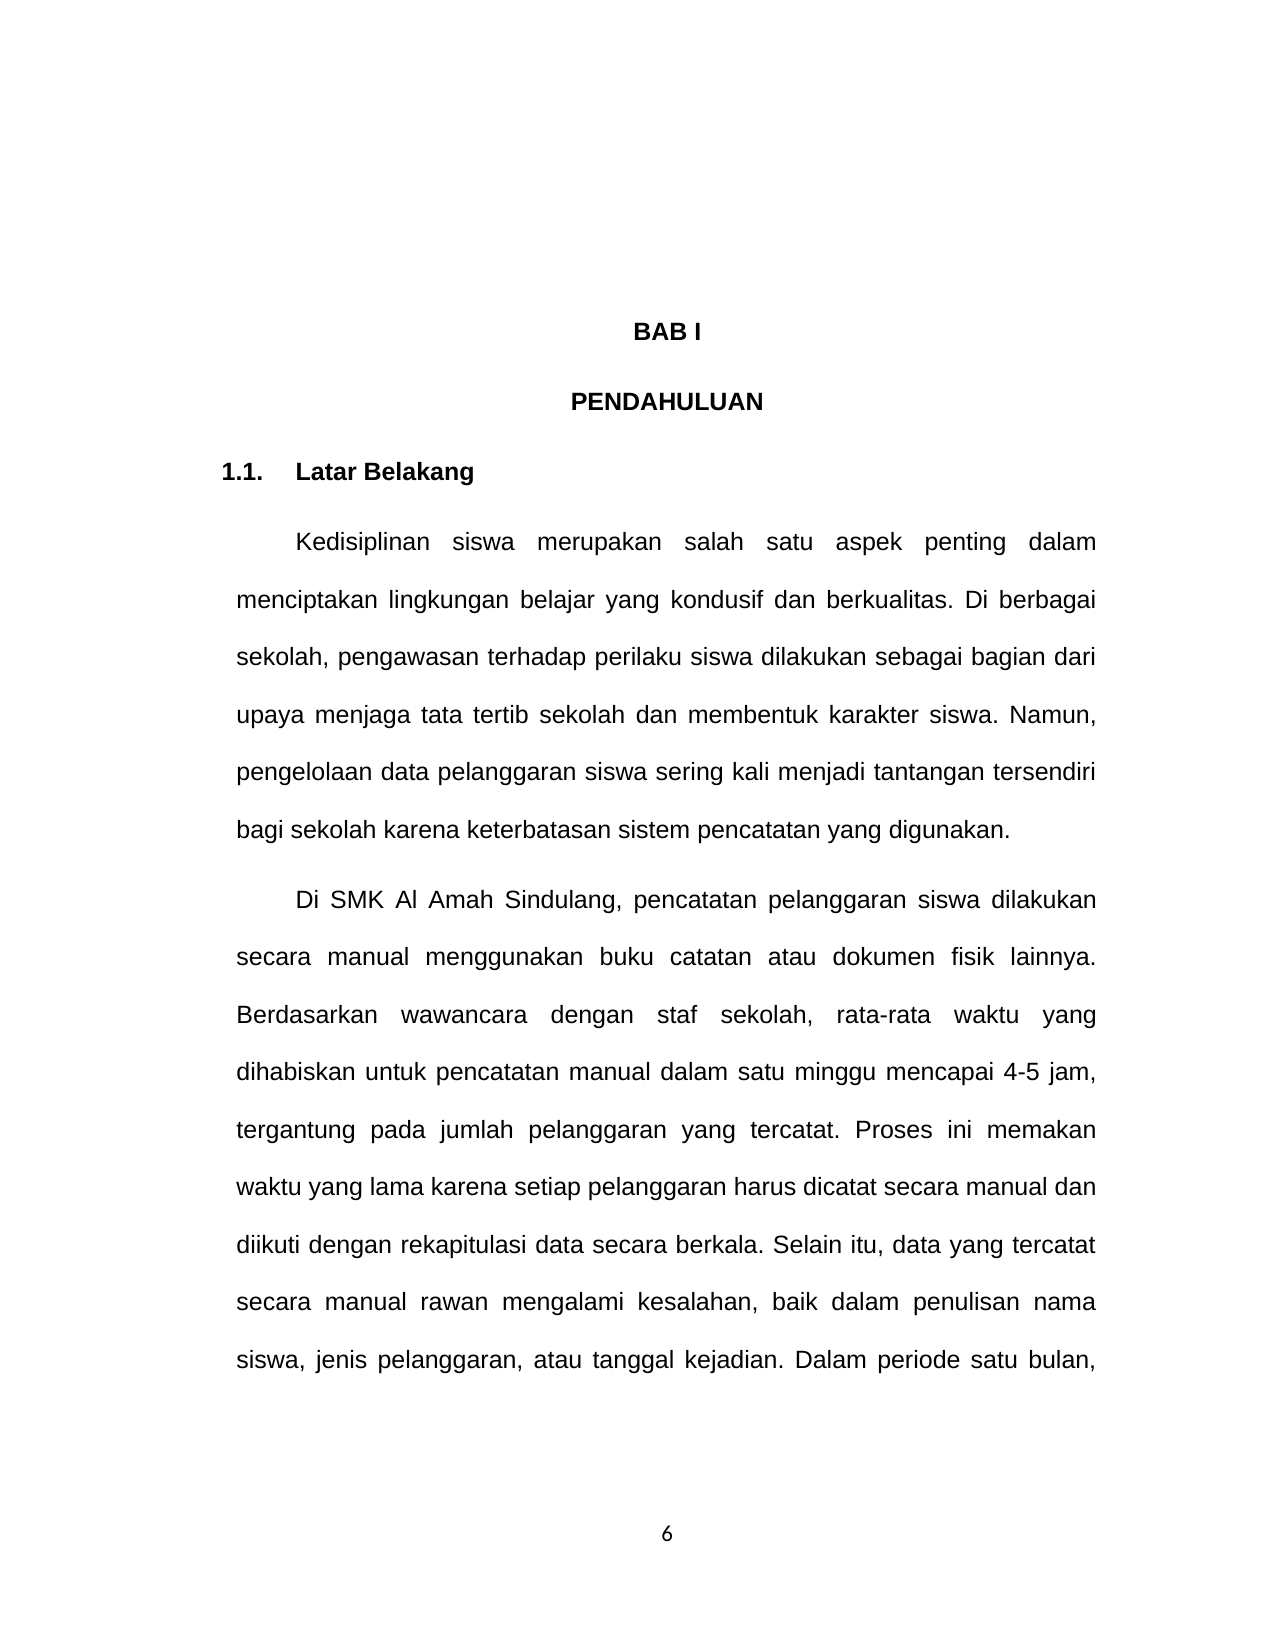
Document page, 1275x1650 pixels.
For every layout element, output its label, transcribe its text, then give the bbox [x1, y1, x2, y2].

text Kedisiplinan siswa merupakan salah satu aspek penting dalam menciptakan lingkungan belajar yang kondusif dan berkualitas. Di berbagai sekolah, pengawasan terhadap perilaku siswa dilakukan sebagai bagian dari upaya menjaga tata tertib sekolah dan membentuk karakter siswa. Namun, pengelolaan data pelanggaran siswa sering kali menjadi tantangan tersendiri bagi sekolah karena keterbatasan sistem pencatatan yang digunakan. [236, 527, 1098, 843]
subtitle PENDAHULUAN [236, 387, 1098, 416]
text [236, 885, 1098, 1373]
subtitle Latar Belakang [221, 457, 1098, 486]
subtitle BAB I [236, 317, 1098, 346]
